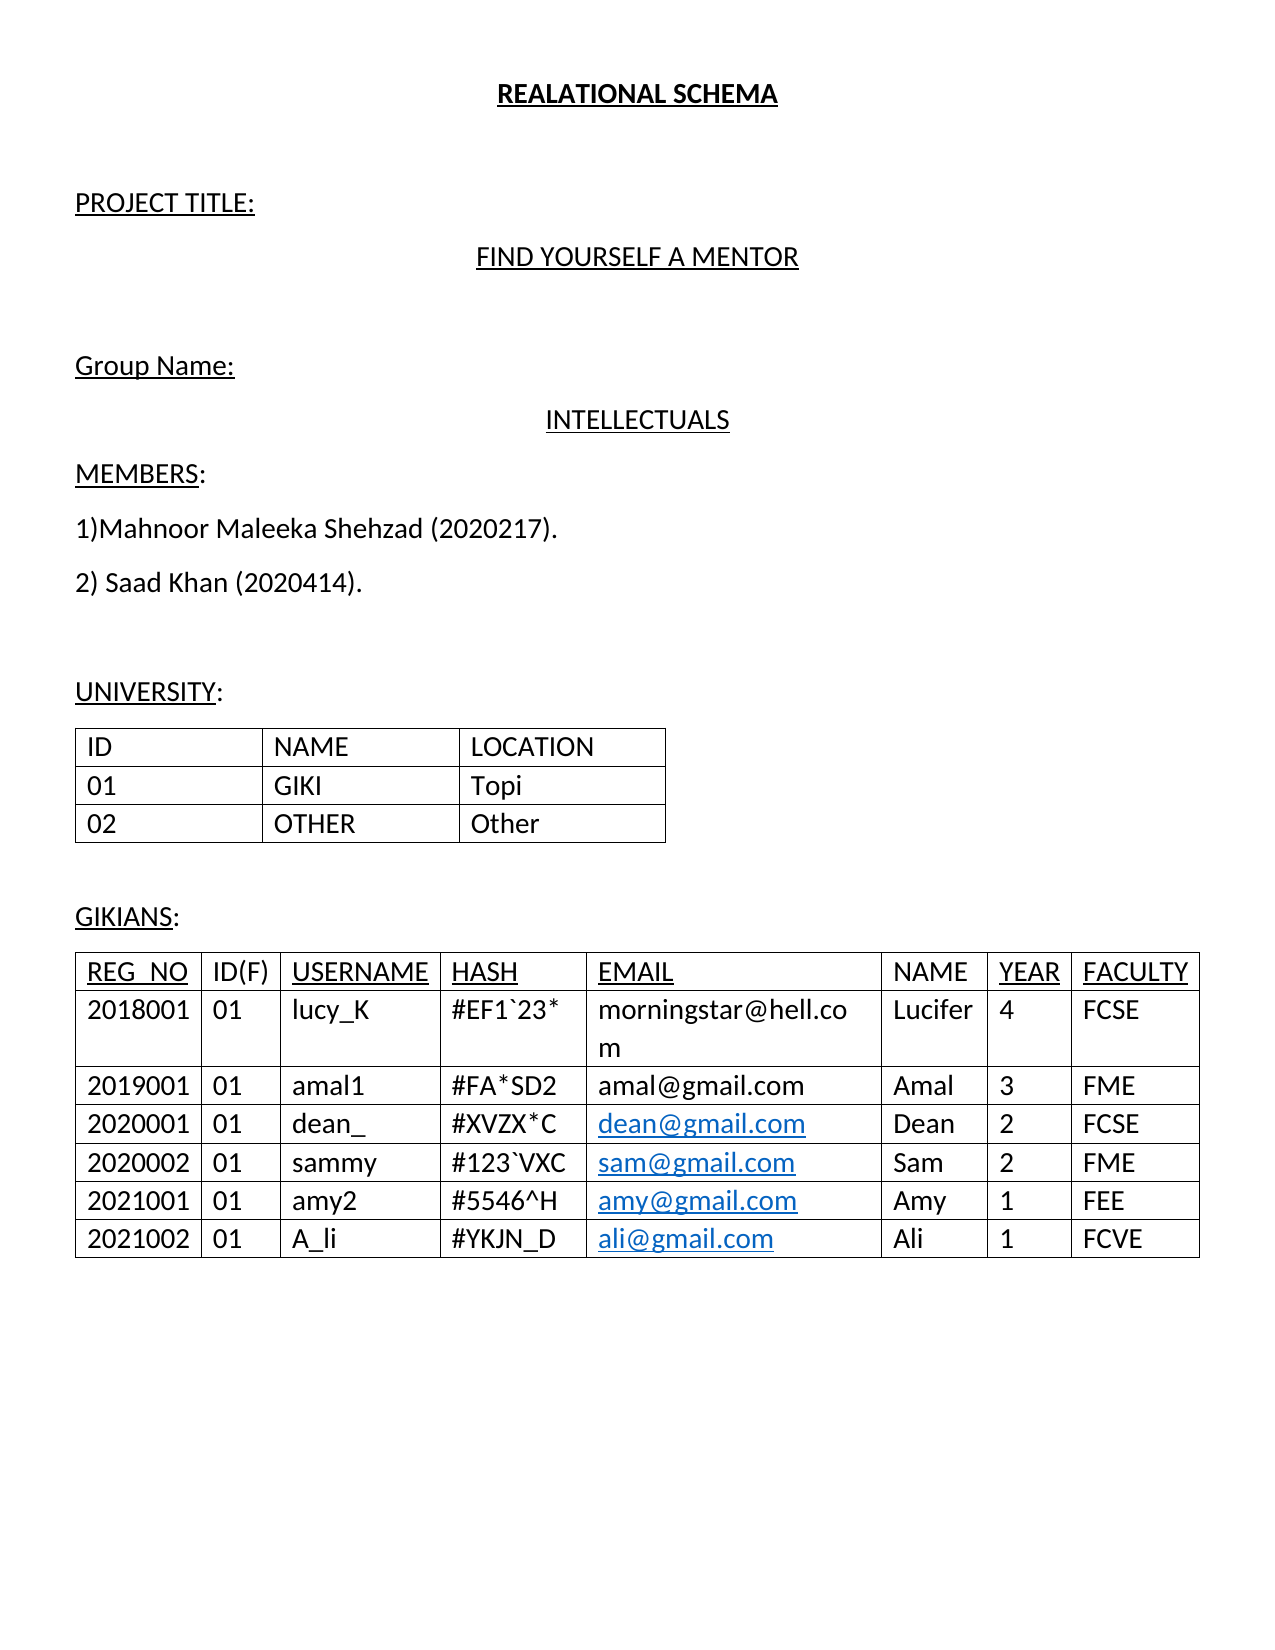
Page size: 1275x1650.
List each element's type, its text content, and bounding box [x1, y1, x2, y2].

table_cell morningstar@hell.com [587, 991, 881, 1066]
table_cell 2020002 [76, 1144, 201, 1181]
text REALATIONAL SCHEMA [75, 75, 1200, 111]
table_cell 01 [202, 991, 280, 1066]
table_cell amal@gmail.com [587, 1067, 881, 1104]
table_cell #FA*SD2 [441, 1067, 586, 1104]
table_header EMAIL [587, 953, 881, 990]
table_cell 2018001 [76, 991, 201, 1066]
text MEMBERS: [75, 456, 1200, 491]
table_header NAME [263, 729, 459, 766]
table_cell 1 [988, 1220, 1071, 1257]
table_cell sammy [281, 1144, 440, 1181]
table_cell 01 [202, 1220, 280, 1257]
table_cell lucy_K [281, 991, 440, 1066]
table_cell 2 [988, 1105, 1071, 1143]
table_cell 4 [988, 991, 1071, 1066]
text FIND YOURSELF A MENTOR [75, 238, 1200, 274]
table_cell 2019001 [76, 1067, 201, 1104]
table_cell amy@gmail.com [587, 1182, 881, 1219]
table_cell OTHER [263, 805, 459, 842]
table_cell 2021002 [76, 1220, 201, 1257]
text Group Name: [75, 347, 1200, 382]
table_header ID [76, 729, 262, 766]
text 2) Saad Khan (2020414). [75, 564, 1200, 600]
table_cell Dean [882, 1105, 987, 1143]
text UNIVERSITY: [75, 673, 1200, 709]
text GIKIANS: [75, 898, 1200, 933]
table_header FACULTY [1072, 953, 1199, 990]
table_cell dean@gmail.com [587, 1105, 881, 1143]
table_cell Ali [882, 1220, 987, 1257]
table_cell Sam [882, 1144, 987, 1181]
table_cell #123`VXC [441, 1144, 586, 1181]
table_cell FCVE [1072, 1220, 1199, 1257]
table_cell Lucifer [882, 991, 987, 1066]
table_cell ali@gmail.com [587, 1220, 881, 1257]
table_cell FCSE [1072, 991, 1199, 1066]
table_cell Topi [460, 767, 665, 804]
table_cell FEE [1072, 1182, 1199, 1219]
table_cell Other [460, 805, 665, 842]
table_cell 01 [202, 1144, 280, 1181]
table_header HASH [441, 953, 586, 990]
table_header YEAR [988, 953, 1071, 990]
table_cell Amy [882, 1182, 987, 1219]
table_cell dean_ [281, 1105, 440, 1143]
text PROJECT TITLE: [75, 184, 1200, 219]
table_cell 02 [76, 805, 262, 842]
table_cell FME [1072, 1144, 1199, 1181]
text INTELLECTUALS [75, 401, 1200, 437]
table_header USERNAME [281, 953, 440, 990]
table_cell Amal [882, 1067, 987, 1104]
table_cell A_li [281, 1220, 440, 1257]
table_cell 1 [988, 1182, 1071, 1219]
table_cell 01 [202, 1067, 280, 1104]
table_cell FME [1072, 1067, 1199, 1104]
table_cell 2020001 [76, 1105, 201, 1143]
table_cell 2021001 [76, 1182, 201, 1219]
table_cell amy2 [281, 1182, 440, 1219]
table_cell amal1 [281, 1067, 440, 1104]
table_cell FCSE [1072, 1105, 1199, 1143]
table_cell 01 [202, 1105, 280, 1143]
table_cell 3 [988, 1067, 1071, 1104]
table_cell 01 [202, 1182, 280, 1219]
table_header NAME [882, 953, 987, 990]
table_cell #XVZX*C [441, 1105, 586, 1143]
table_cell 2 [988, 1144, 1071, 1181]
table_cell GIKI [263, 767, 459, 804]
table_cell #5546^H [441, 1182, 586, 1219]
table_cell #YKJN_D [441, 1220, 586, 1257]
table_cell 01 [76, 767, 262, 804]
table_header ID(F) [202, 953, 280, 990]
text 1)Mahnoor Maleeka Shehzad (2020217). [75, 510, 1200, 546]
table_cell sam@gmail.com [587, 1144, 881, 1181]
table_header REG_NO [76, 953, 201, 990]
table_header LOCATION [460, 729, 665, 766]
table_cell #EF1`23* [441, 991, 586, 1066]
